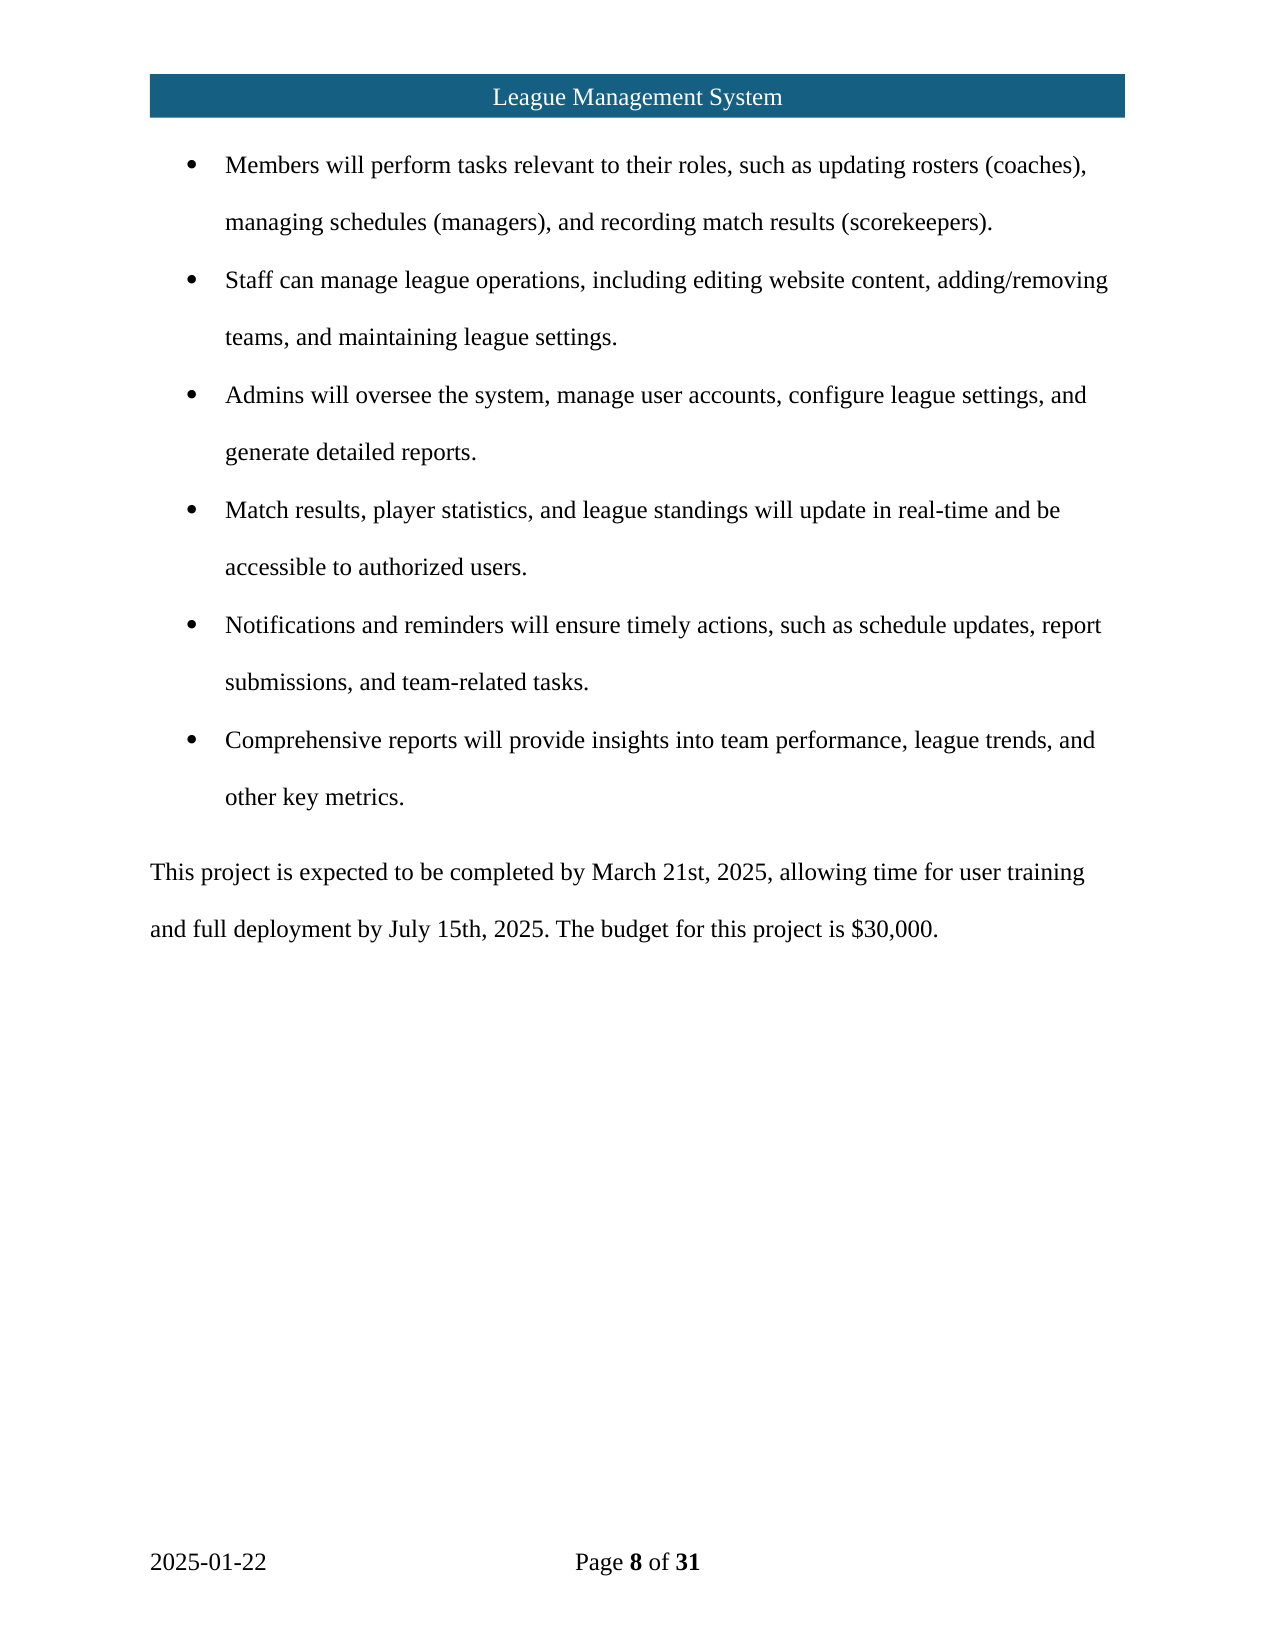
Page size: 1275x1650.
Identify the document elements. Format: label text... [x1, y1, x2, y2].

list Notifications and reminders will ensure timely actions, such as schedule updates, report submissions, and team-related tasks. [187, 610, 1125, 696]
list Match results, player statistics, and league standings will update in real-time and be accessible to authorized users. [187, 495, 1125, 581]
list Admins will oversee the system, manage user accounts, configure league settings, and generate detailed reports. [187, 380, 1125, 466]
text This project is expected to be completed by March 21st, 2025, allowing time for user training and full deployment by July 15th, 2025. The budget for this project is $30,000. [150, 857, 1125, 943]
list Members will perform tasks relevant to their roles, such as updating rosters (coaches), managing schedules (managers), and recording match results (scorekeepers). [187, 150, 1125, 236]
list Comprehensive reports will provide insights into team performance, league trends, and other key metrics. [187, 725, 1125, 811]
list Staff can manage league operations, including editing website content, adding/removing teams, and maintaining league settings. [187, 265, 1125, 351]
